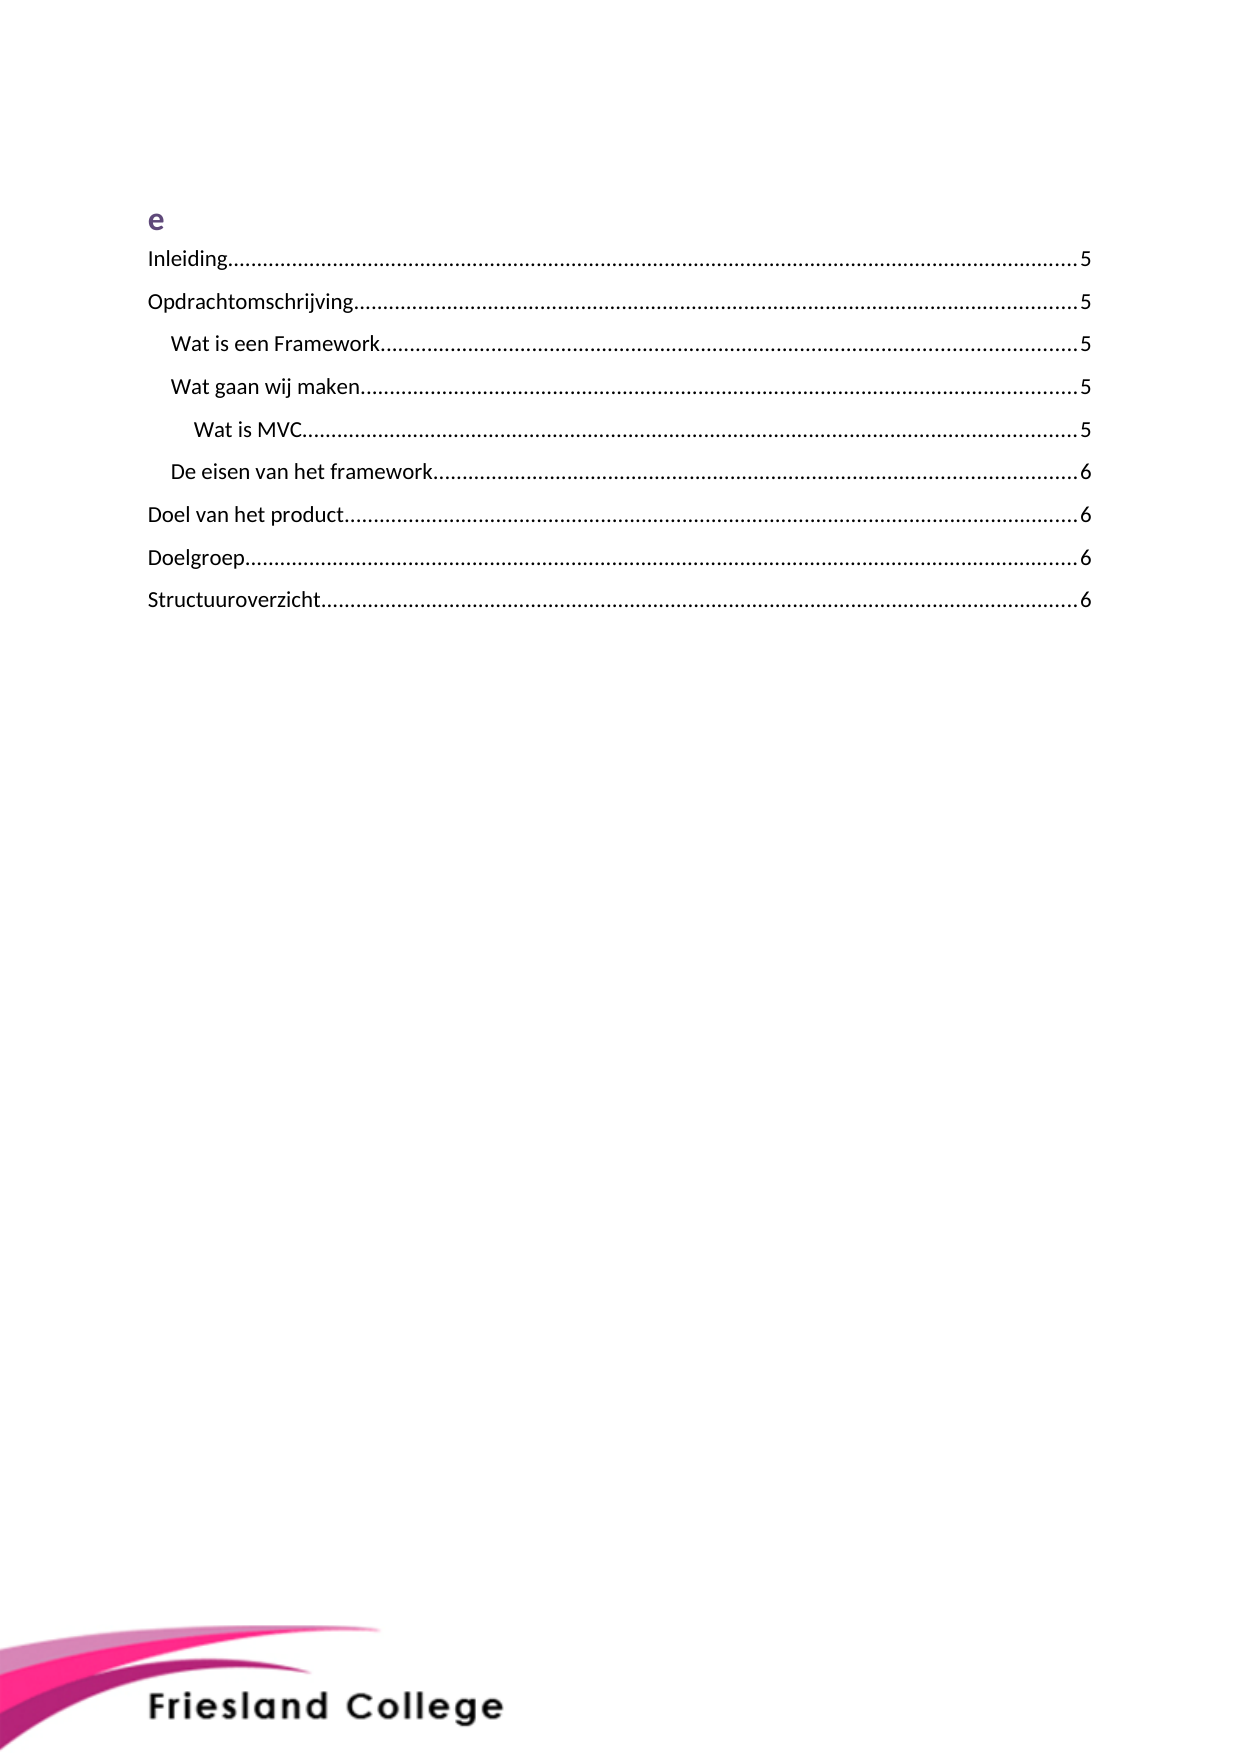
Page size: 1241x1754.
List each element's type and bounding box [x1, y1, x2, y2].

picture [0, 1624, 944, 1753]
